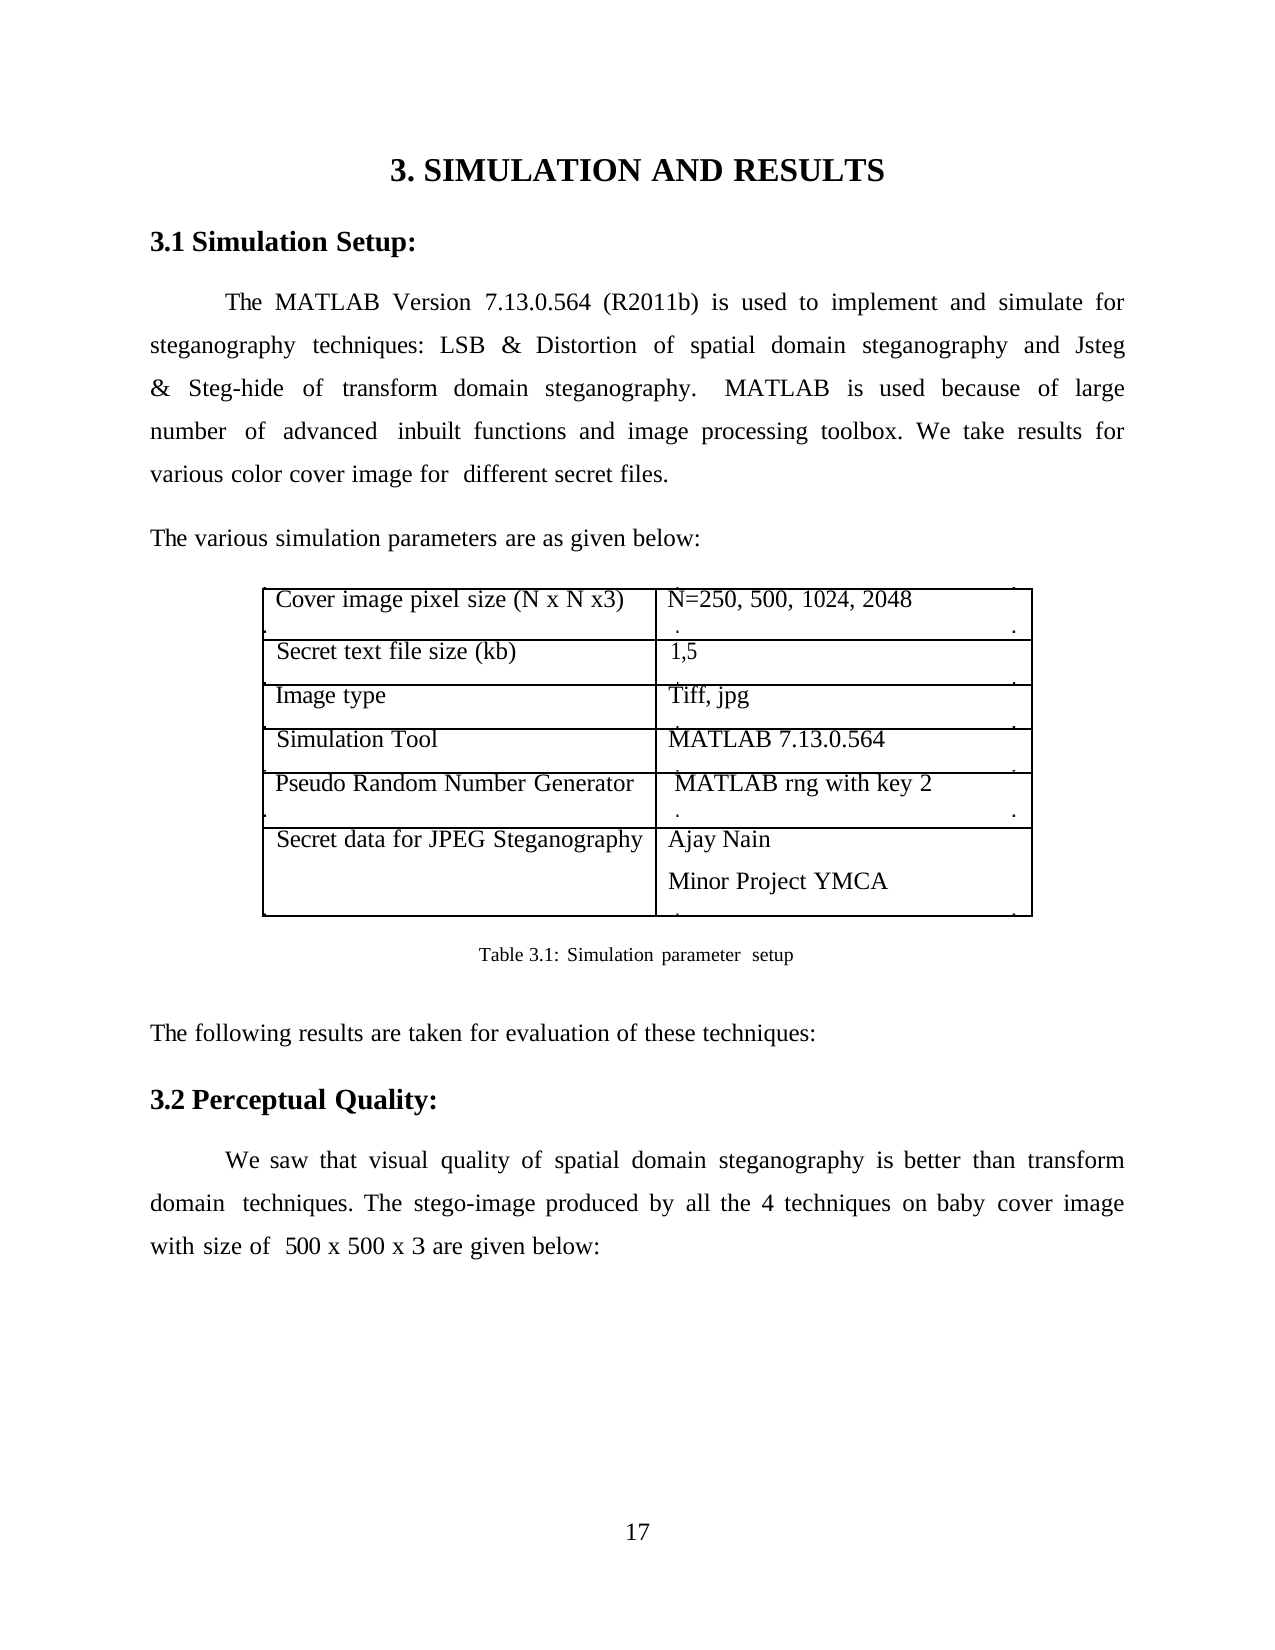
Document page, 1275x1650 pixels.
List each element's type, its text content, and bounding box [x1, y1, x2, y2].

table_cell Image type [264, 686, 655, 727]
subtitle 3. SIMULATION AND RESULTS [150, 150, 1125, 188]
text Table 3.1: Simulation parameter setup [478, 947, 1125, 965]
table_cell Secret data for JPEG Steganography [264, 829, 655, 914]
subtitle 3.2 Perceptual Quality: [150, 1082, 1125, 1116]
text We saw that visual quality of spatial domain steganography is better than transform domain techniques. The stego-image produced by all the 4 techniques on baby cover image with size of 500 x 500 x 3 are given below: [150, 1145, 1125, 1260]
table_cell MATLAB 7.13.0.564 [657, 730, 1031, 772]
table_header Cover image pixel size (N x N x3) [264, 590, 655, 639]
table_cell Secret text file size (kb) [264, 641, 655, 683]
text The various simulation parameters are as given below: [150, 523, 1125, 552]
subtitle 3.1 Simulation Setup: [150, 224, 1125, 258]
text The following results are taken for evaluation of these techniques: [150, 1018, 1125, 1047]
table_cell 1,5 [657, 641, 1031, 683]
table_cell Pseudo Random Number Generator [264, 774, 655, 827]
table_cell MATLAB rng with key 2 [657, 774, 1031, 827]
table_cell Tiff, jpg [657, 686, 1031, 727]
table_header N=250, 500, 1024, 2048 [657, 590, 1031, 639]
table_cell Simulation Tool [264, 730, 655, 772]
table_cell Ajay Nain Minor Project YMCA [657, 829, 1031, 914]
text The MATLAB Version 7.13.0.564 (R2011b) is used to implement and simulate for steganography techniques: LSB & Distortion of spatial domain steganography and Jsteg & Steg-hide of transform domain steganography. MATLAB is used because of large number of advanced inbuilt functions and image processing toolbox. We take results for various color cover image for different secret files. [150, 287, 1125, 488]
